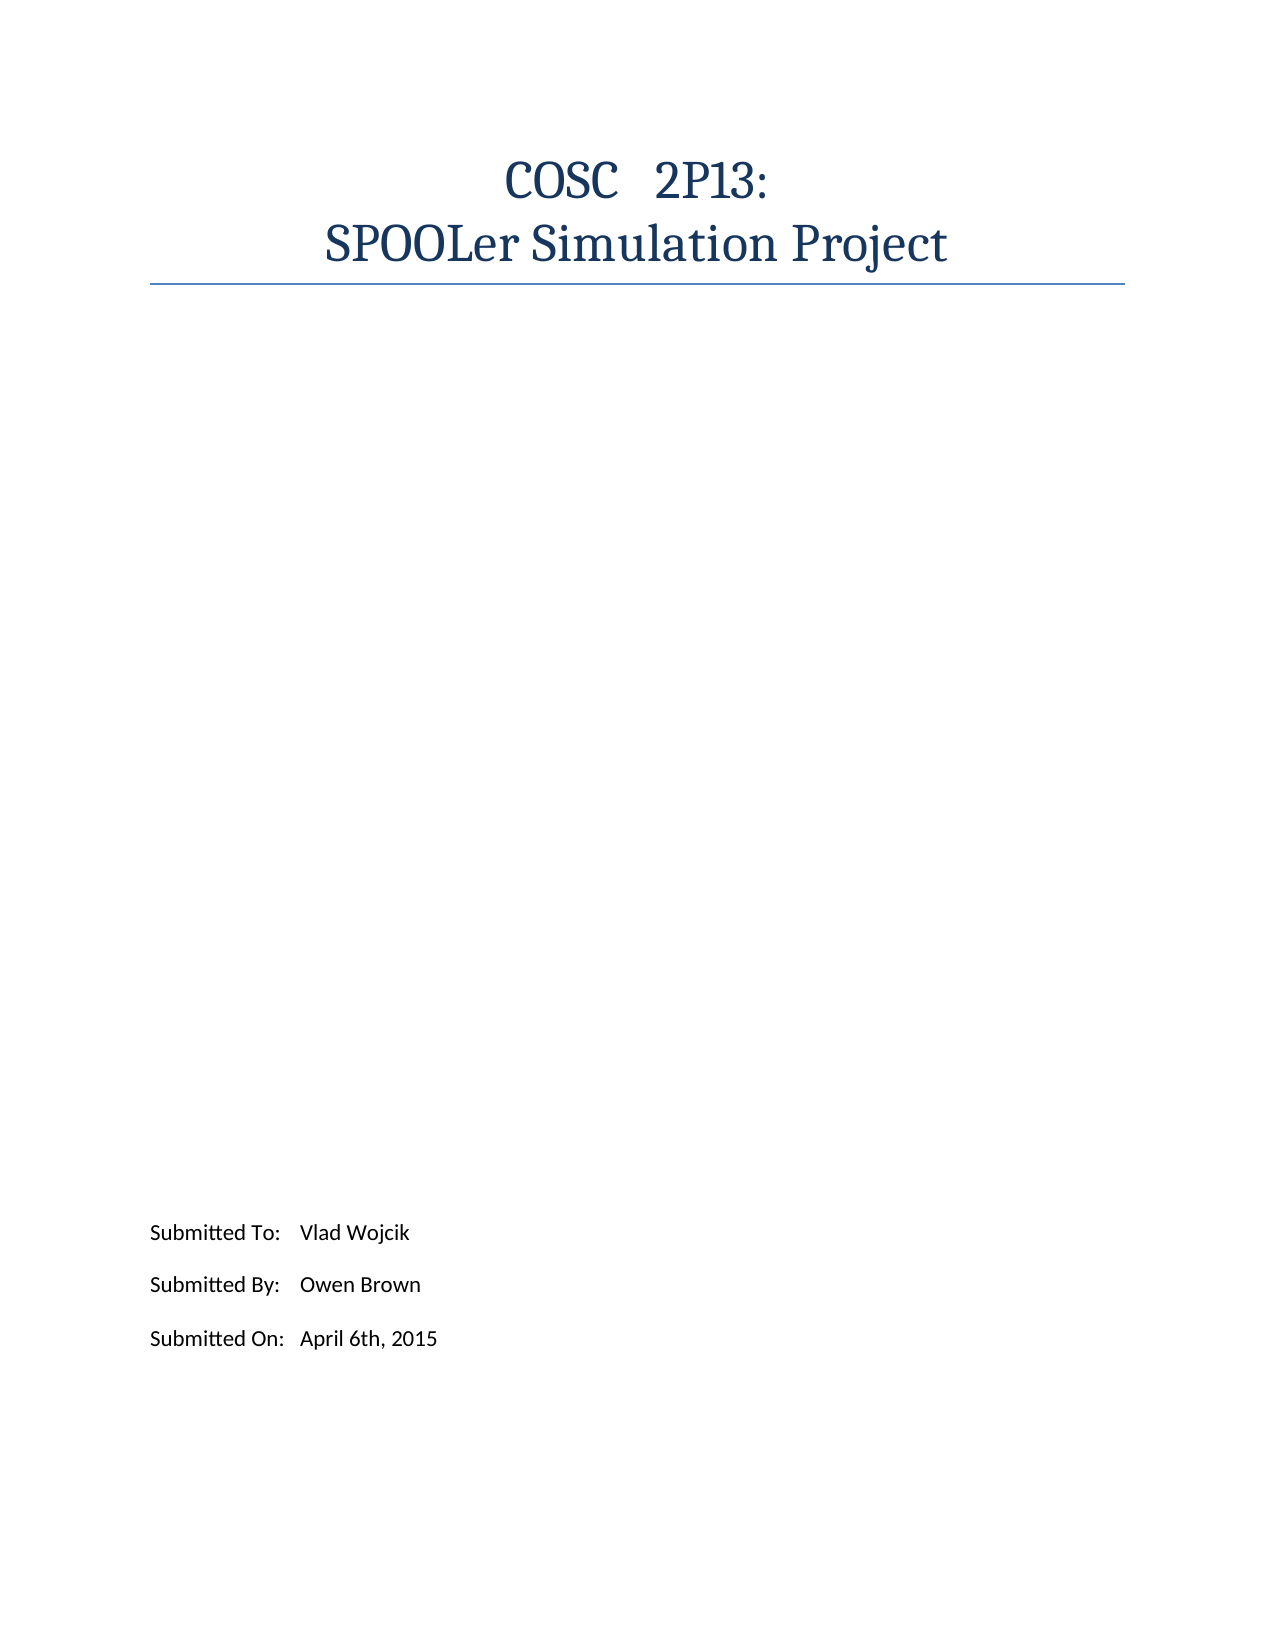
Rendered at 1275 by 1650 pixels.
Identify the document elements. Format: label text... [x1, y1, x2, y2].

text Submitted On: April 6th, 2015 [150, 1324, 1125, 1352]
text Submitted To: Vlad Wojcik [150, 1218, 1125, 1246]
title SPOOLer Simulation Project [150, 212, 1125, 283]
title COSC 2P13: [150, 150, 1125, 212]
text Submitted By: Owen Brown [150, 1271, 1125, 1299]
